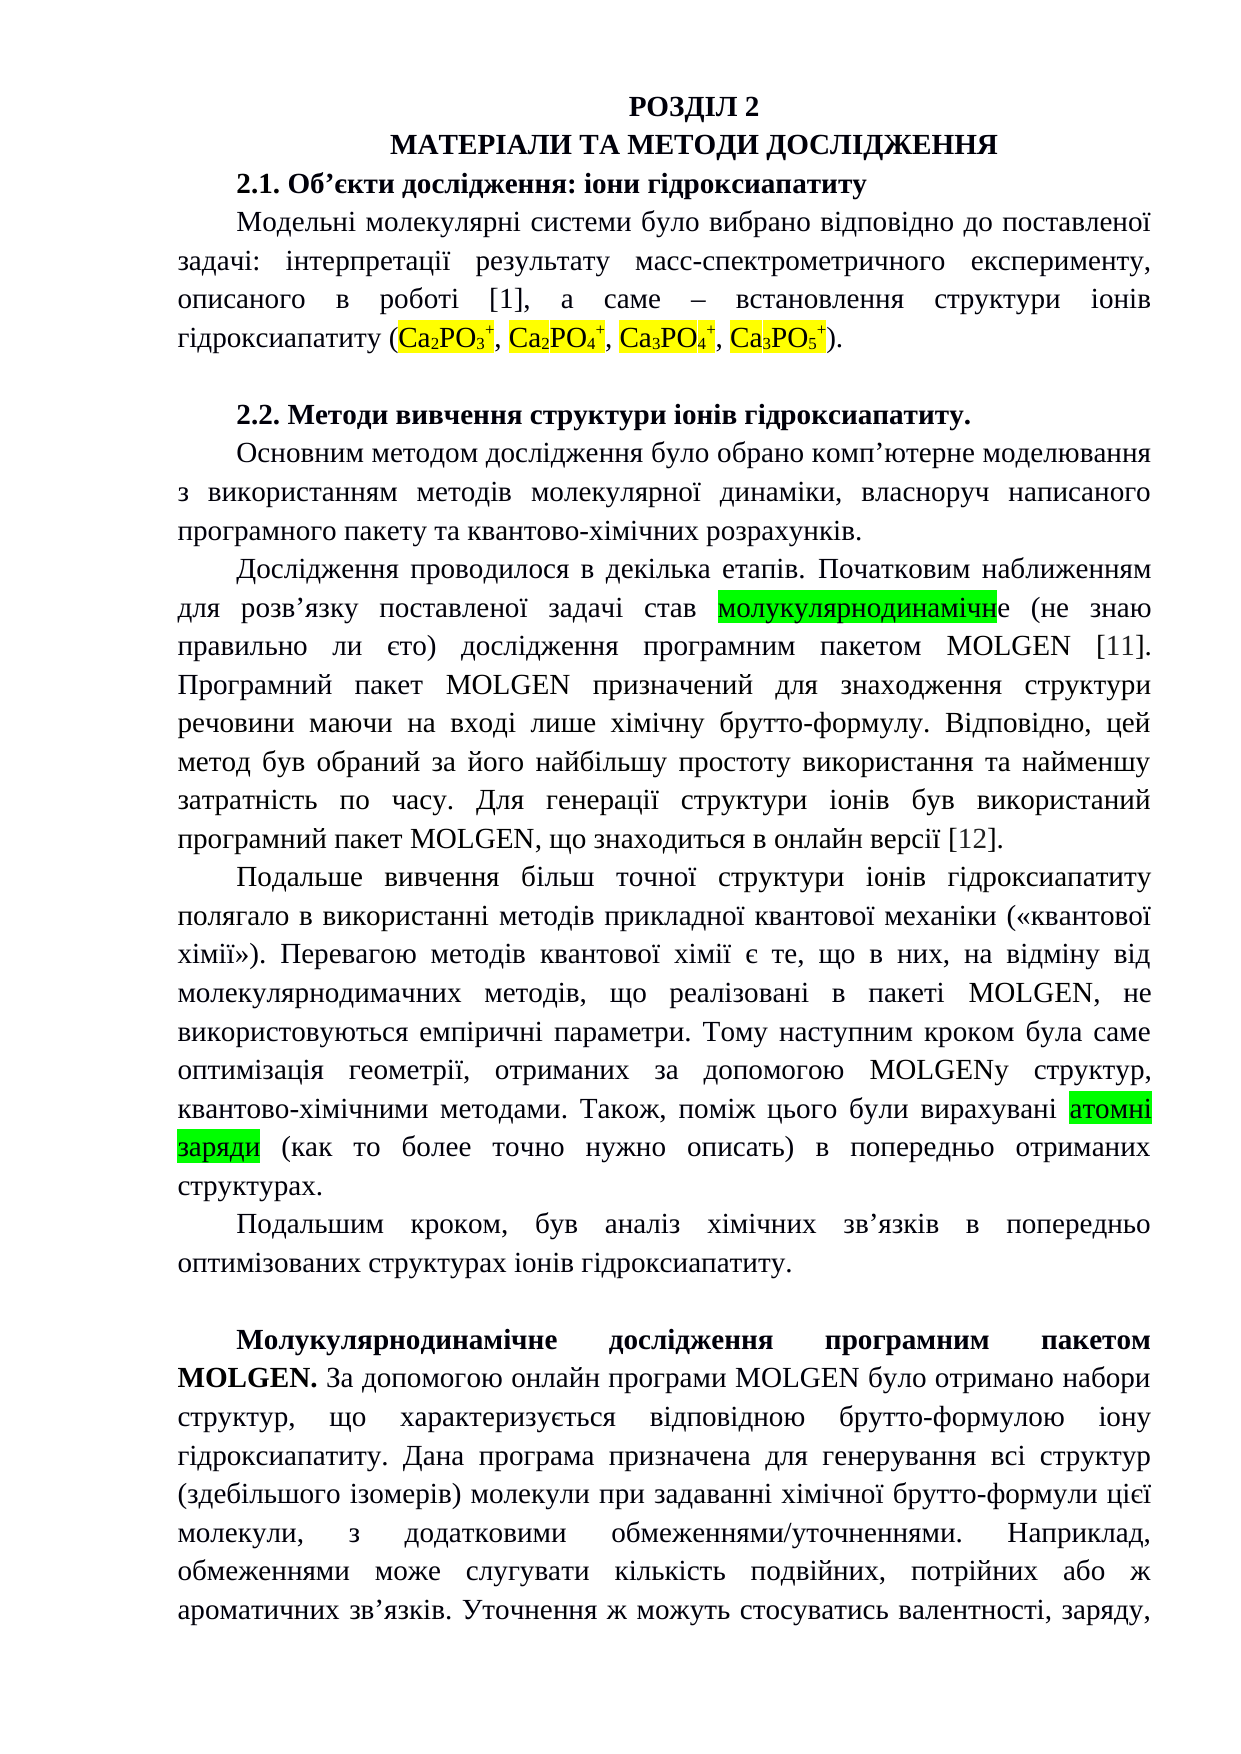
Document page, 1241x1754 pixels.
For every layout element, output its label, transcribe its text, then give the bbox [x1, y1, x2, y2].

text 2.1. Об’єкти дослідження: іони гідроксиапатиту [177, 166, 1152, 199]
text Основним методом дослідження було обрано комп’ютерне моделювання з використанням методів молекулярної динаміки, власноруч написаного програмного пакету та квантово-хімічних розрахунків. [177, 436, 1152, 546]
text 2.2. Методи вивчення структури іонів гідроксиапатиту. [177, 397, 1152, 431]
text РОЗДІЛ 2 [177, 89, 1152, 122]
text МАТЕРІАЛИ ТА МЕТОДИ ДОСЛІДЖЕННЯ [177, 127, 1152, 161]
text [177, 1322, 1152, 1625]
text Подальшим кроком, був аналіз хімічних зв’язків в попередньо оптимізованих структурах іонів гідроксиапатиту. [177, 1206, 1152, 1278]
text Подальше вивчення більш точної структури іонів гідроксиапатиту полягало в використанні методів прикладної квантової механіки («квантової хімії»). Перевагою методів квантової хімії є те, що в них, на відміну від молекулярнодимачних методів, що реалізовані в пакеті MOLGEN, не використовуються емпіричні параметри. Тому наступним кроком була саме оптимізація геометрії, отриманих за допомогою MOLGENу структур, квантово-хімічними методами. Також, поміж цього були вирахувані атомні заряди (как то более точно нужно описать) в попередньо отриманих структурах. [177, 859, 1152, 1201]
